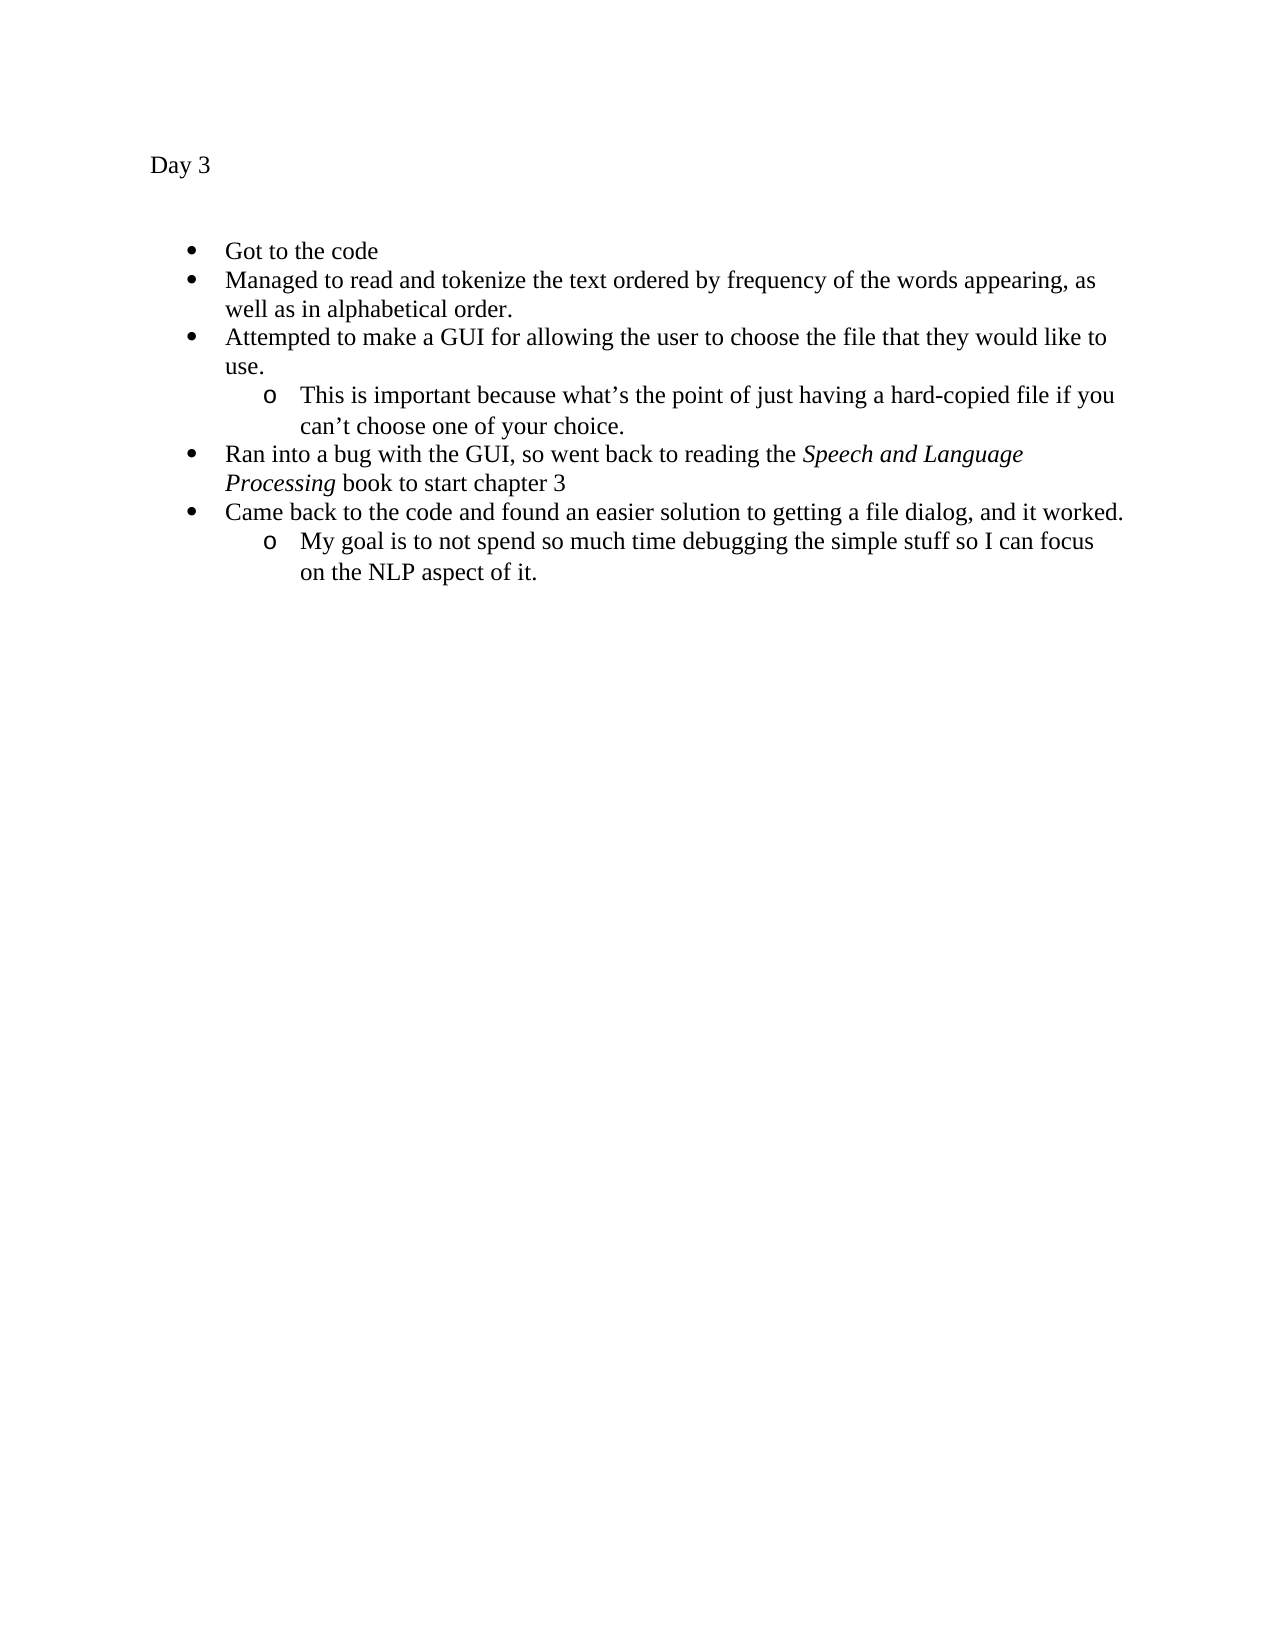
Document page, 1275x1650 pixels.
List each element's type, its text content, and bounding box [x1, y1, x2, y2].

list Managed to read and tokenize the text ordered by frequency of the words appearing, as well as in alphabetical order. [187, 265, 1125, 322]
list Got to the code [187, 236, 1125, 265]
text Day 3 [150, 150, 1125, 179]
list Ran into a bug with the GUI, so went back to reading the Speech and Language Processing book to start chapter 3 [187, 439, 1125, 497]
list My goal is to not spend so much time debugging the simple stuff so I can focus on the NLP aspect of it. [262, 526, 1125, 585]
list Came back to the code and found an easier solution to getting a file dialog, and it worked. [187, 497, 1125, 526]
list Attempted to make a GUI for allowing the user to choose the file that they would like to use. [187, 322, 1125, 380]
list This is important because what’s the point of just having a hard-copied file if you can’t choose one of your choice. [262, 380, 1125, 439]
